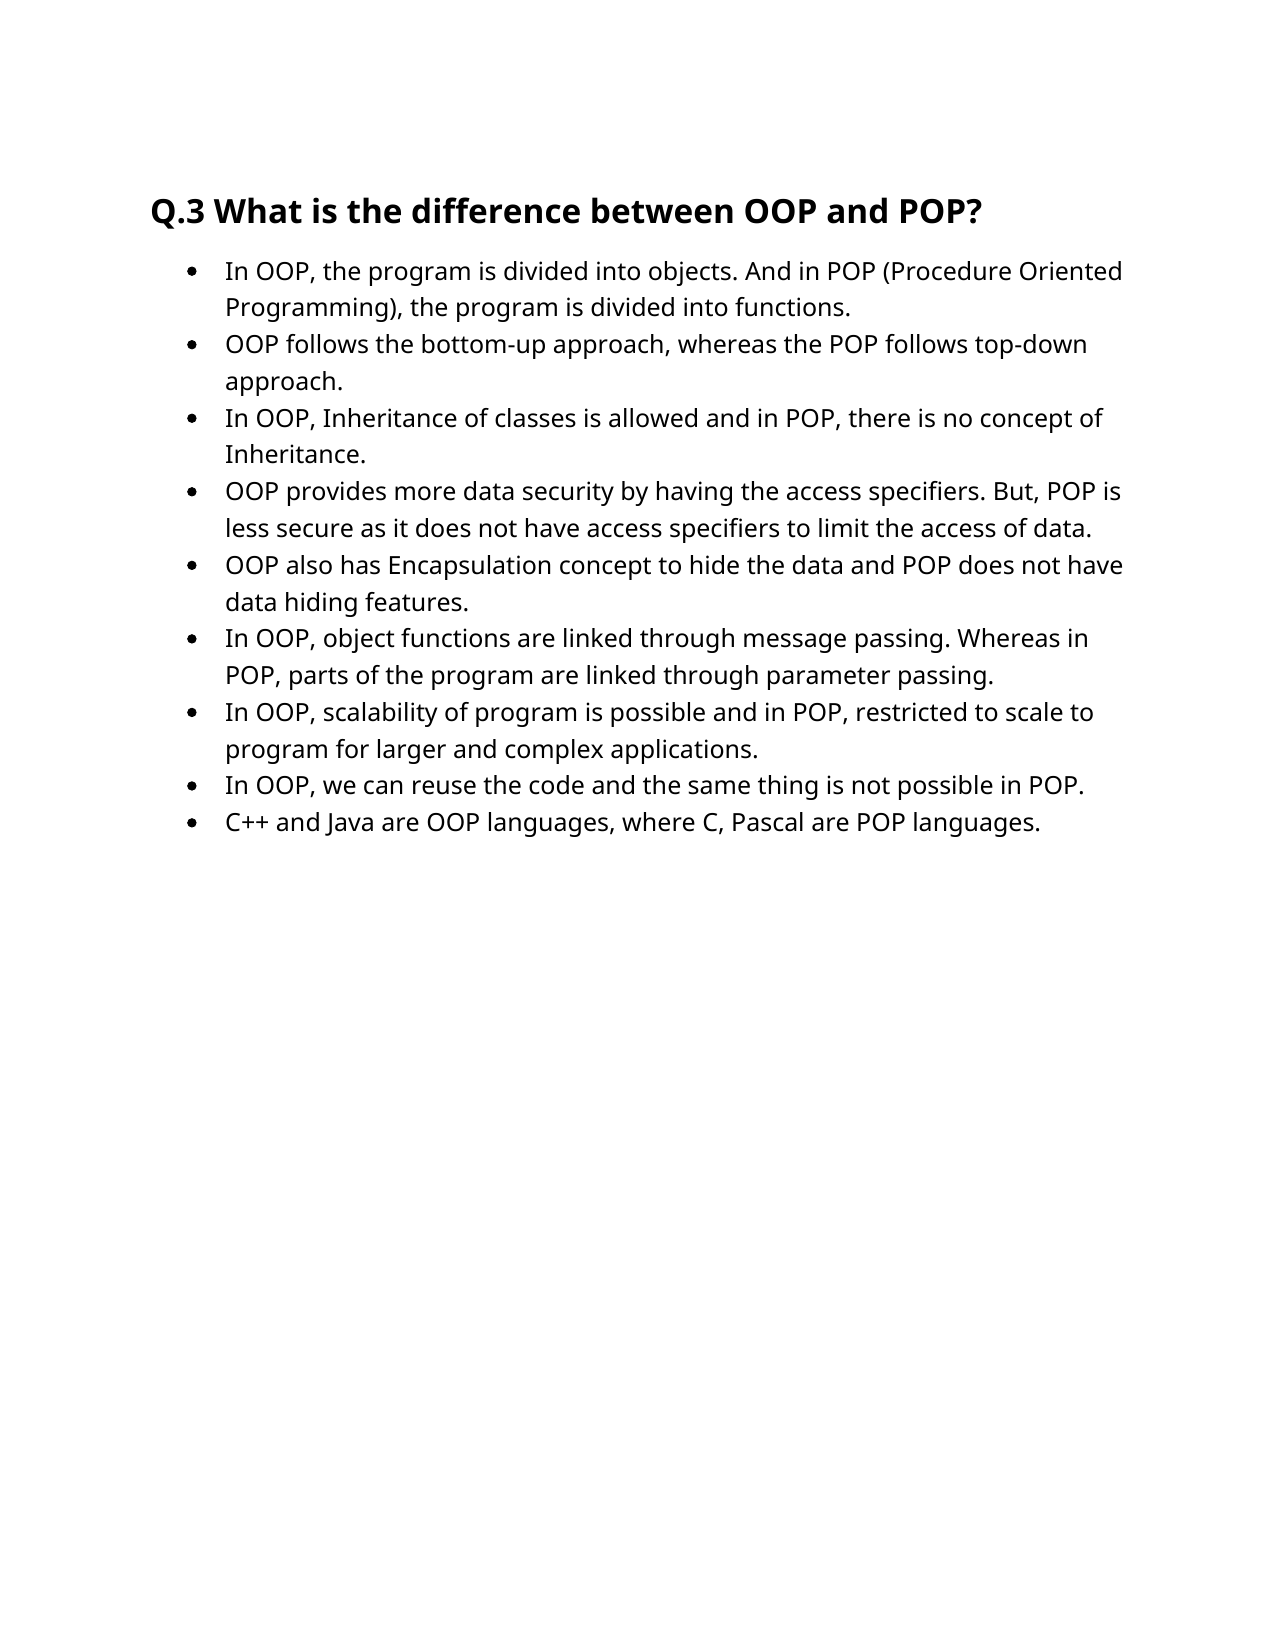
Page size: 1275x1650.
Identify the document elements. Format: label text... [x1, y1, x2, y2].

list In OOP, scalability of program is possible and in POP, restricted to scale to program for larger and complex applications. [187, 694, 1125, 765]
list OOP also has Encapsulation concept to hide the data and POP does not have data hiding features. [187, 547, 1125, 618]
text Q.3 What is the difference between OOP and POP? [150, 150, 1125, 233]
list OOP follows the bottom-up approach, whereas the POP follows top-down approach. [187, 327, 1125, 398]
list In OOP, the program is divided into objects. And in POP (Procedure Oriented Programming), the program is divided into functions. [187, 253, 1125, 324]
list OOP provides more data security by having the access specifiers. But, POP is less secure as it does not have access specifiers to limit the access of data. [187, 474, 1125, 545]
list In OOP, we can reuse the code and the same thing is not possible in POP. [187, 768, 1125, 802]
list In OOP, Inheritance of classes is allowed and in POP, there is no concept of Inheritance. [187, 400, 1125, 471]
list In OOP, object functions are linked through message passing. Whereas in POP, parts of the program are linked through parameter passing. [187, 621, 1125, 692]
list C++ and Java are OOP languages, where C, Pascal are POP languages. [187, 805, 1125, 839]
